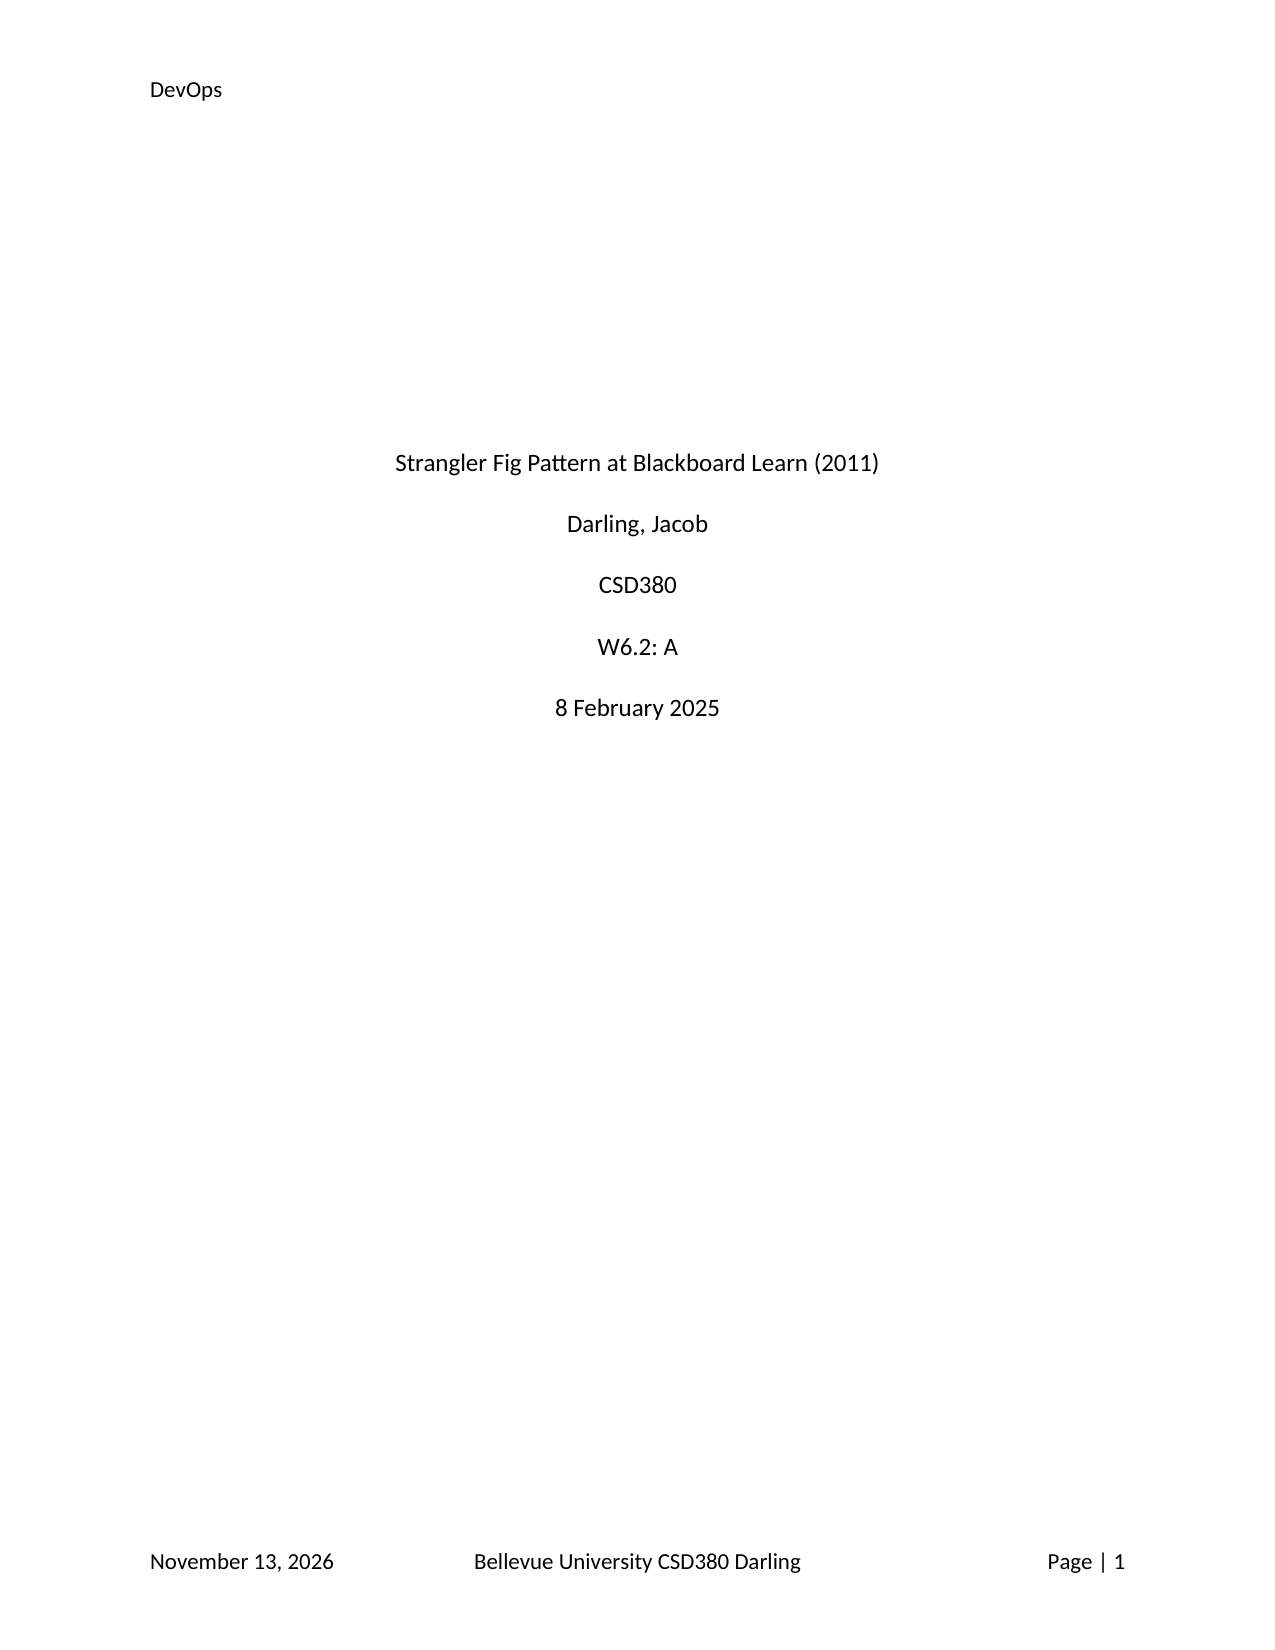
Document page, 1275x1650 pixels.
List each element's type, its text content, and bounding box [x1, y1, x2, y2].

title Strangler Fig Pattern at Blackboard Learn (2011) [150, 447, 1125, 478]
title Darling, Jacob [150, 508, 1125, 539]
title W6.2: A [150, 631, 1125, 661]
title 8 February 2025 [150, 692, 1125, 722]
title CSD380 [150, 569, 1125, 600]
